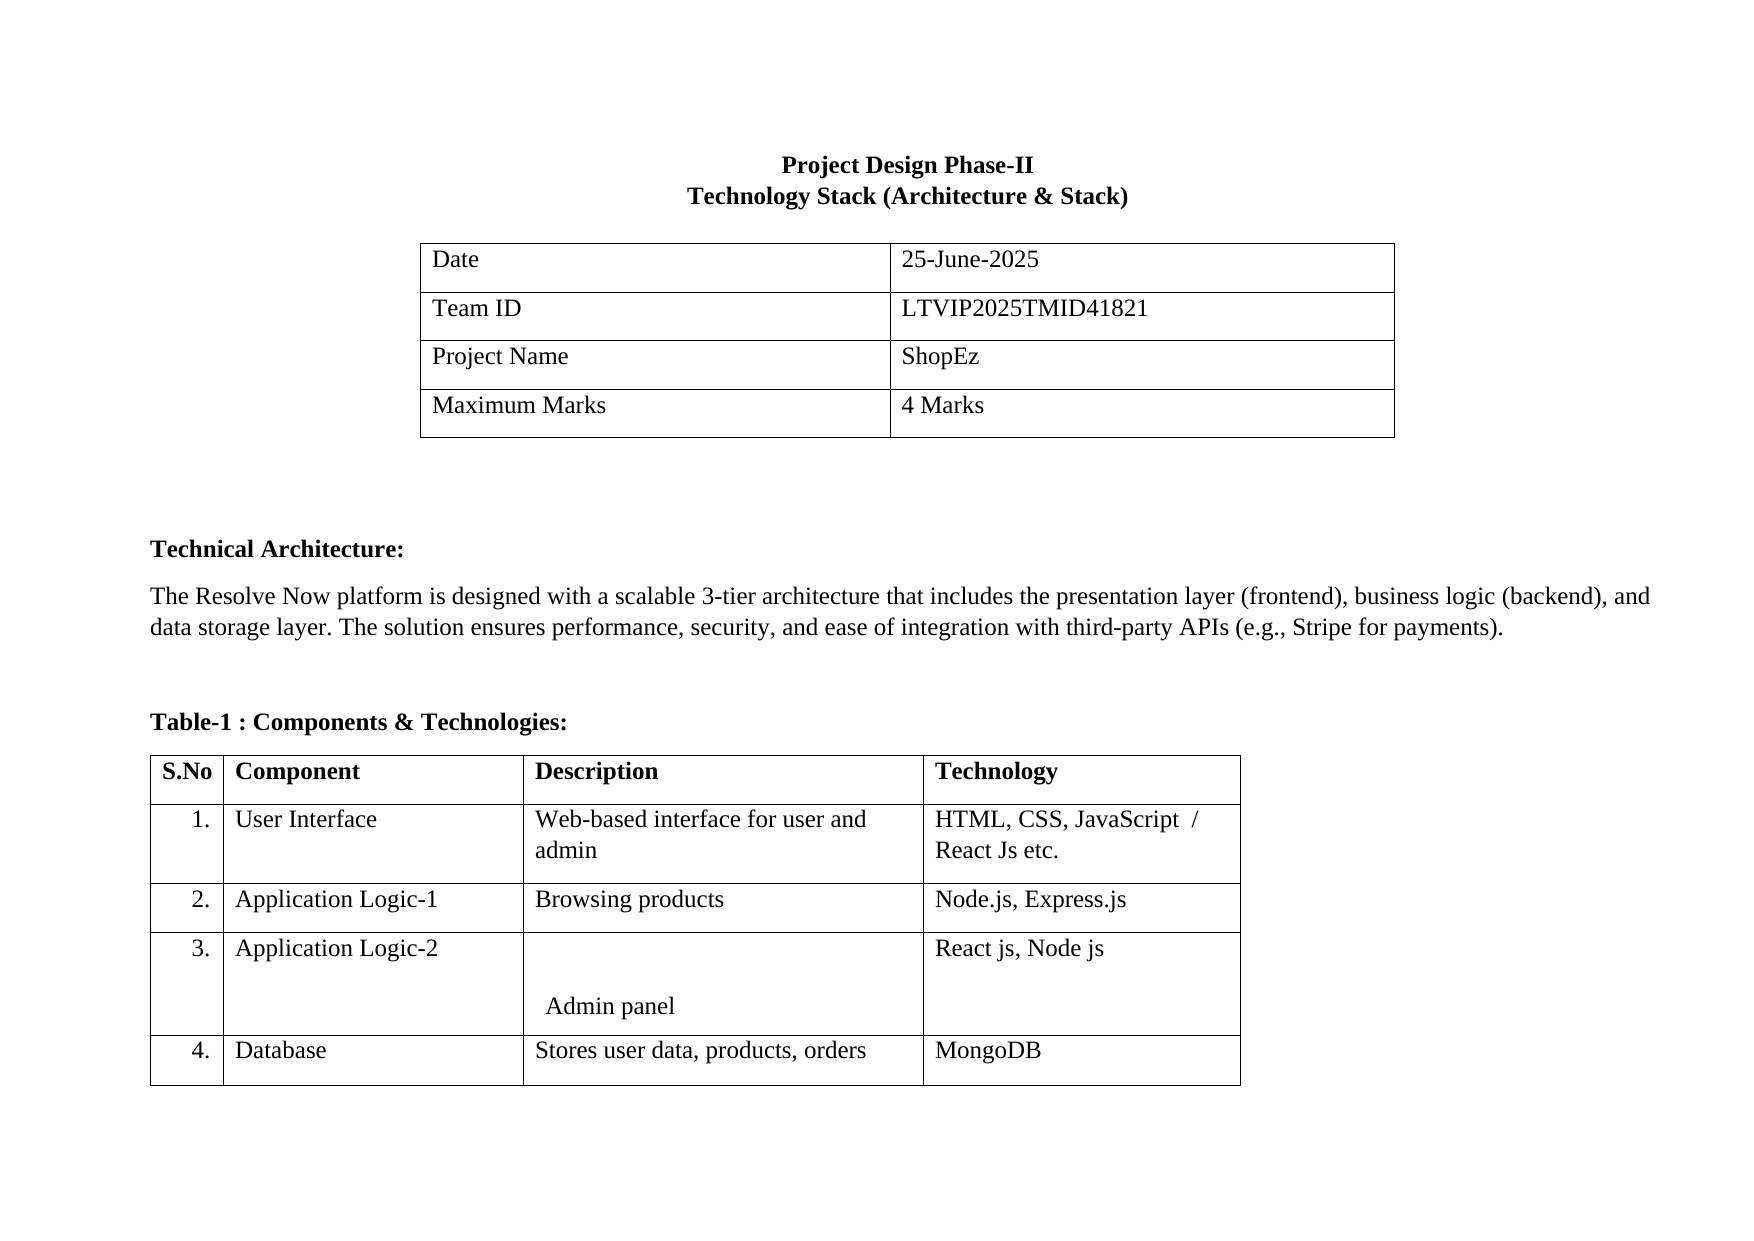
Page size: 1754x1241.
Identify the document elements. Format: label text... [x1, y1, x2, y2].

table_cell [151, 933, 223, 1034]
table_cell Maximum Marks [421, 390, 890, 437]
table_cell [151, 884, 223, 932]
table_cell Stores user data, products, orders [524, 1036, 923, 1085]
text Technical Architecture: [150, 534, 1665, 562]
table_cell [151, 805, 223, 883]
table_cell Team ID [421, 293, 890, 340]
table_header Description [524, 756, 923, 803]
table_cell [524, 933, 923, 1034]
table_header Component [224, 756, 523, 803]
table_cell Application Logic-2 [224, 933, 523, 1034]
table_cell 4 Marks [891, 390, 1394, 437]
text Technology Stack (Architecture & Stack) [150, 181, 1665, 210]
table_cell HTML, CSS, JavaScript / React Js etc. [924, 805, 1240, 883]
table_header Technology [924, 756, 1240, 803]
table_cell MongoDB [924, 1036, 1240, 1085]
table_header 25-June-2025 [891, 244, 1394, 292]
text Project Design Phase-II [150, 150, 1665, 179]
table_cell Web-based interface for user and admin [524, 805, 923, 883]
table_cell [151, 1036, 223, 1085]
table_cell Browsing products [524, 884, 923, 932]
table_cell ShopEz [891, 341, 1394, 389]
text Table-1 : Components & Technologies: [150, 707, 1665, 736]
table_cell Application Logic-1 [224, 884, 523, 932]
text The Resolve Now platform is designed with a scalable 3-tier architecture that includes the presentation layer (frontend), business logic (backend), and data storage layer. The solution ensures performance, security, and ease of integration with third-party APIs (e.g., Stripe for payments). [150, 581, 1665, 641]
table_cell React js, Node js [924, 933, 1240, 1034]
table_cell User Interface [224, 805, 523, 883]
table_cell Database [224, 1036, 523, 1085]
table_cell Node.js, Express.js [924, 884, 1240, 932]
table_header S.No [151, 756, 223, 803]
table_header Date [421, 244, 890, 292]
table_cell Project Name [421, 341, 890, 389]
table_cell LTVIP2025TMID41821 [891, 293, 1394, 340]
